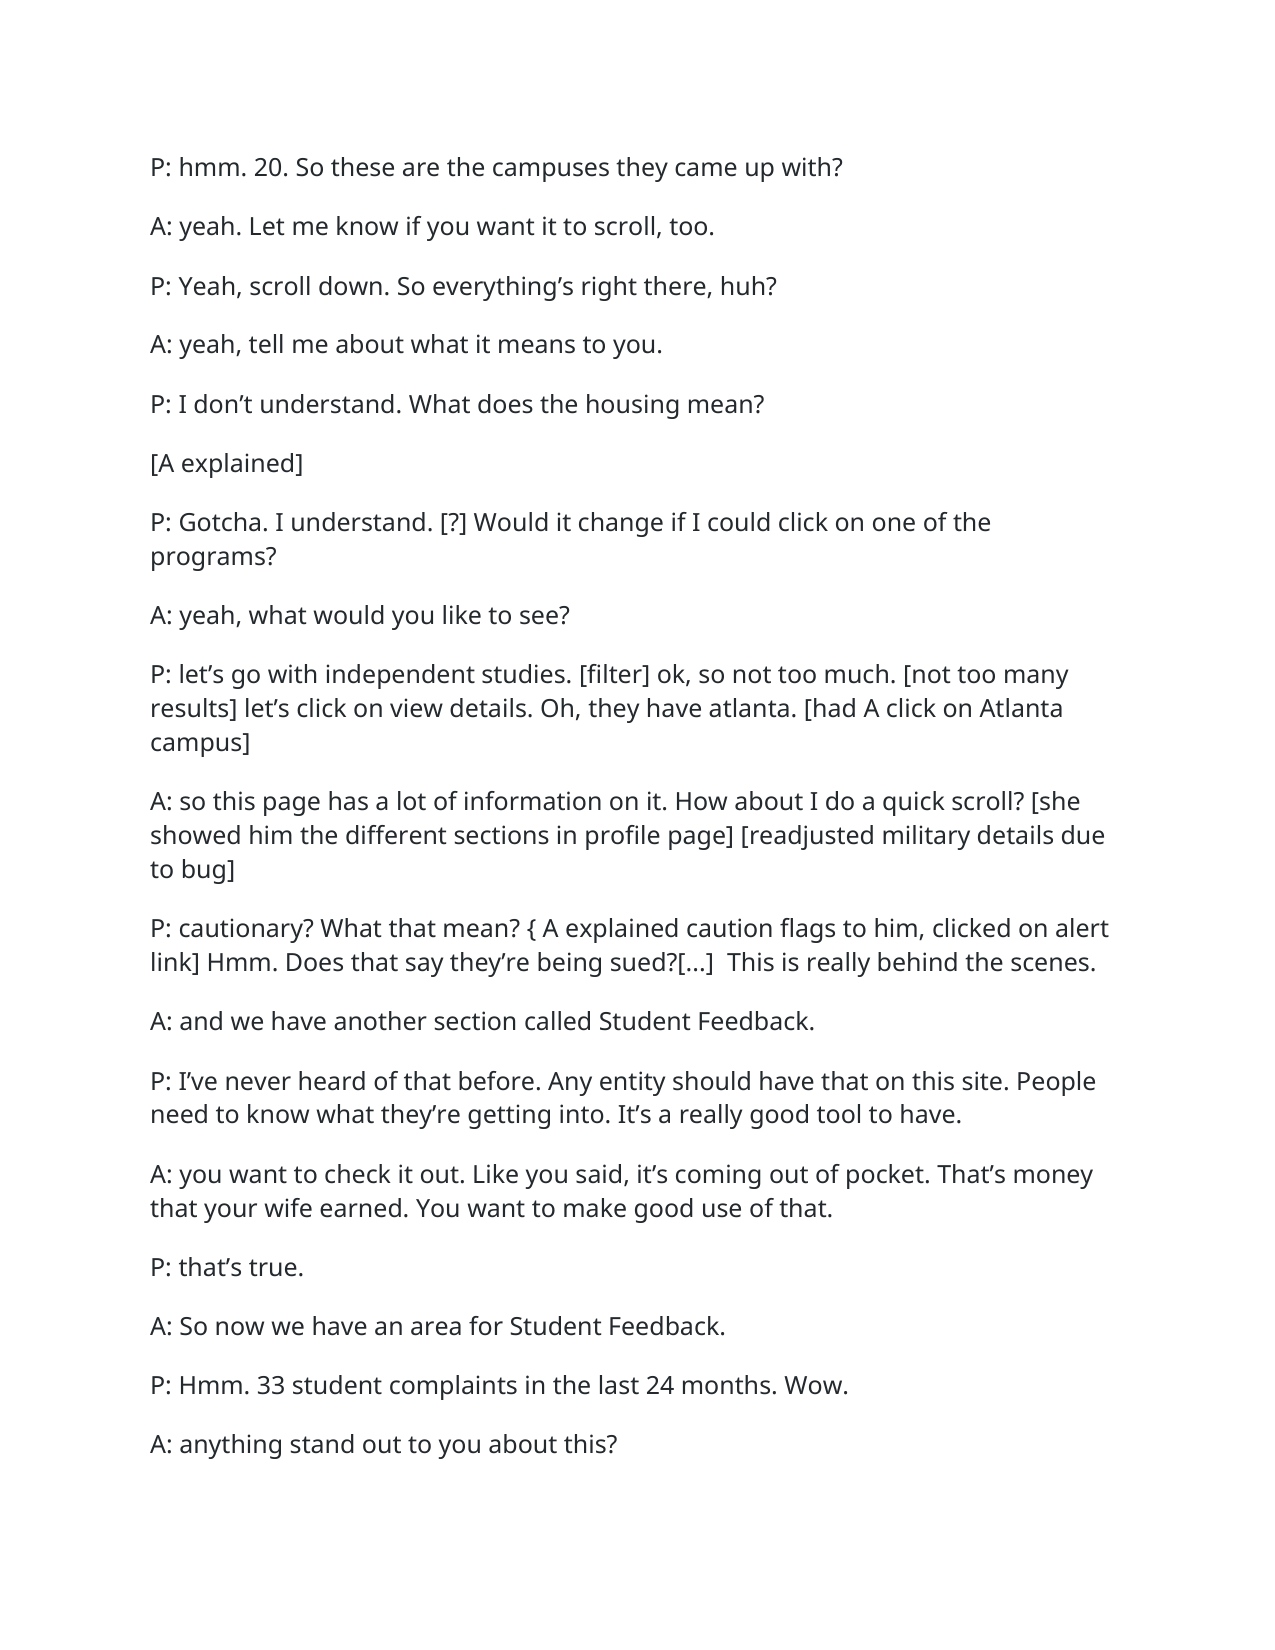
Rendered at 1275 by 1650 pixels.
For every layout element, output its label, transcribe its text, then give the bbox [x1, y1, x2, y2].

text P: I’ve never heard of that before. Any entity should have that on this site. People need to know what they’re getting into. It’s a really good tool to have. [150, 1063, 1125, 1131]
text P: that’s true. [150, 1249, 1125, 1283]
text P: Yeah, scroll down. So everything’s right there, huh? [150, 268, 1125, 302]
text P: Gotcha. I understand. [?] Would it change if I could click on one of the programs? [150, 504, 1125, 572]
text A: anything stand out to you about this? [150, 1427, 1125, 1461]
text P: let’s go with independent studies. [filter] ok, so not too much. [not too many results] let’s click on view details. Oh, they have atlanta. [had A click on Atlanta campus] [150, 657, 1125, 759]
text A: you want to check it out. Like you said, it’s coming out of pocket. That’s money that your wife earned. You want to make good use of that. [150, 1156, 1125, 1224]
text A: yeah. Let me know if you want it to scroll, too. [150, 209, 1125, 243]
text P: cautionary? What that mean? { A explained caution flags to him, clicked on alert link] Hmm. Does that say they’re being sued?[...] This is really behind the scenes. [150, 911, 1125, 979]
text A: yeah, what would you like to see? [150, 597, 1125, 632]
text P: Hmm. 33 student complaints in the last 24 months. Wow. [150, 1367, 1125, 1402]
text P: hmm. 20. So these are the campuses they came up with? [150, 150, 1125, 184]
text A: So now we have an area for Student Feedback. [150, 1308, 1125, 1342]
text [A explained] [150, 445, 1125, 479]
text P: I don’t understand. What does the housing mean? [150, 386, 1125, 420]
text A: and we have another section called Student Feedback. [150, 1004, 1125, 1038]
text A: yeah, tell me about what it means to you. [150, 327, 1125, 361]
text A: so this page has a lot of information on it. How about I do a quick scroll? [she showed him the different sections in profile page] [readjusted military details due to bug] [150, 784, 1125, 886]
